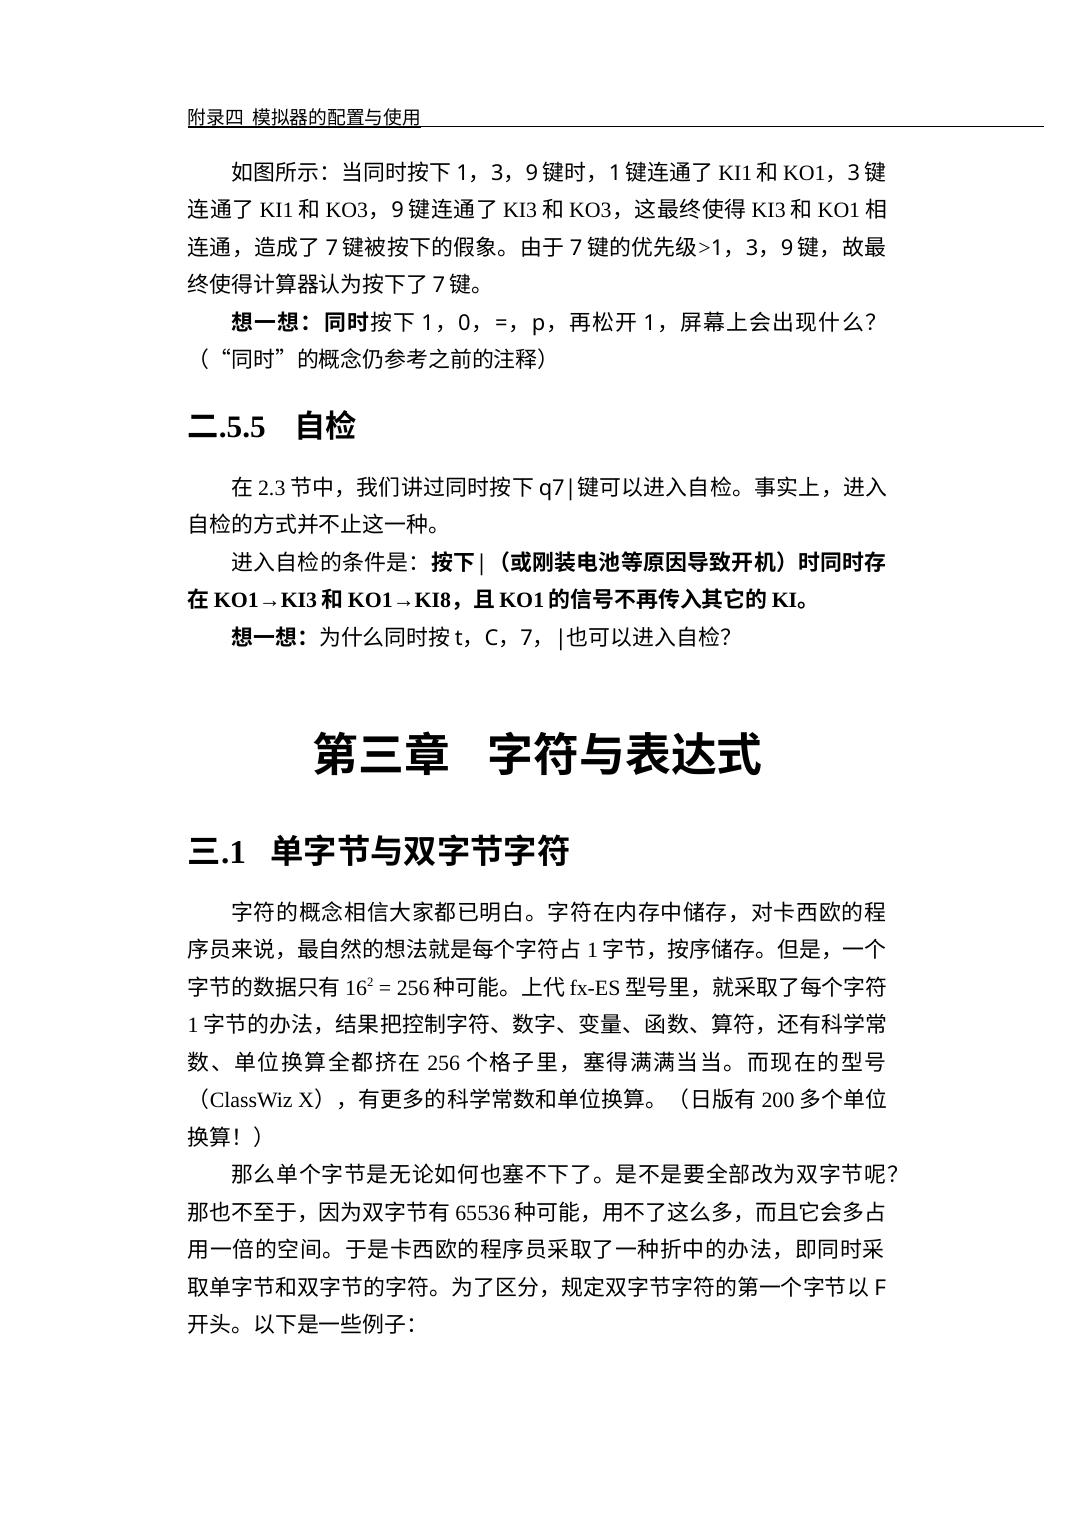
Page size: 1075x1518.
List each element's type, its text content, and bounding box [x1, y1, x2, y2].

text 如图所示：当同时按下1，3，9键时，1键连通了KI1和KO1，3键连通了KI1和KO3，9键连通了KI3和KO3，这最终使得KI3和KO1相连通，造成了7键被按下的假象。由于7键的优先级>1，3，9键，故最终使得计算器认为按下了7键。 [187, 150, 887, 300]
text 那么单个字节是无论如何也塞不下了。是不是要全部改为双字节呢？那也不至于，因为双字节有65536种可能，用不了这么多，而且它会多占用一倍的空间。于是卡西欧的程序员采取了一种折中的办法，即同时采取单字节和双字节的字符。为了区分，规定双字节字符的第一个字节以F开头。以下是一些例子： [187, 1152, 887, 1340]
text 在2.3节中，我们讲过同时按下q7|键可以进入自检。事实上，进入自检的方式并不止这一种。 [187, 465, 887, 540]
text 进入自检的条件是：按下|（或刚装电池等原因导致开机）时同时存在KO1→KI3和KO1→KI8，且KO1的信号不再传入其它的KI。 [187, 540, 887, 615]
text 想一想：为什么同时按t，C，7，|也可以进入自检？ [187, 615, 887, 652]
subtitle 单字节与双字节字符 [187, 817, 887, 882]
text 想一想：同时按下1，0，=，p，再松开1，屏幕上会出现什么？（“同时”的概念仍参考之前的注释） [187, 300, 887, 375]
subtitle 自检 [187, 392, 887, 457]
text 字符的概念相信大家都已明白。字符在内存中储存，对卡西欧的程序员来说，最自然的想法就是每个字符占1字节，按序储存。但是，一个字节的数据只有162 = 256种可能。上代fx-ES型号里，就采取了每个字符1字节的办法，结果把控制字符、数字、变量、函数、算符，还有科学常数、单位换算全都挤在256个格子里，塞得满满当当。而现在的型号（ClassWiz X），有更多的科学常数和单位换算。（日版有200多个单位换算！） [187, 890, 887, 1152]
subtitle 字符与表达式 [187, 702, 887, 800]
